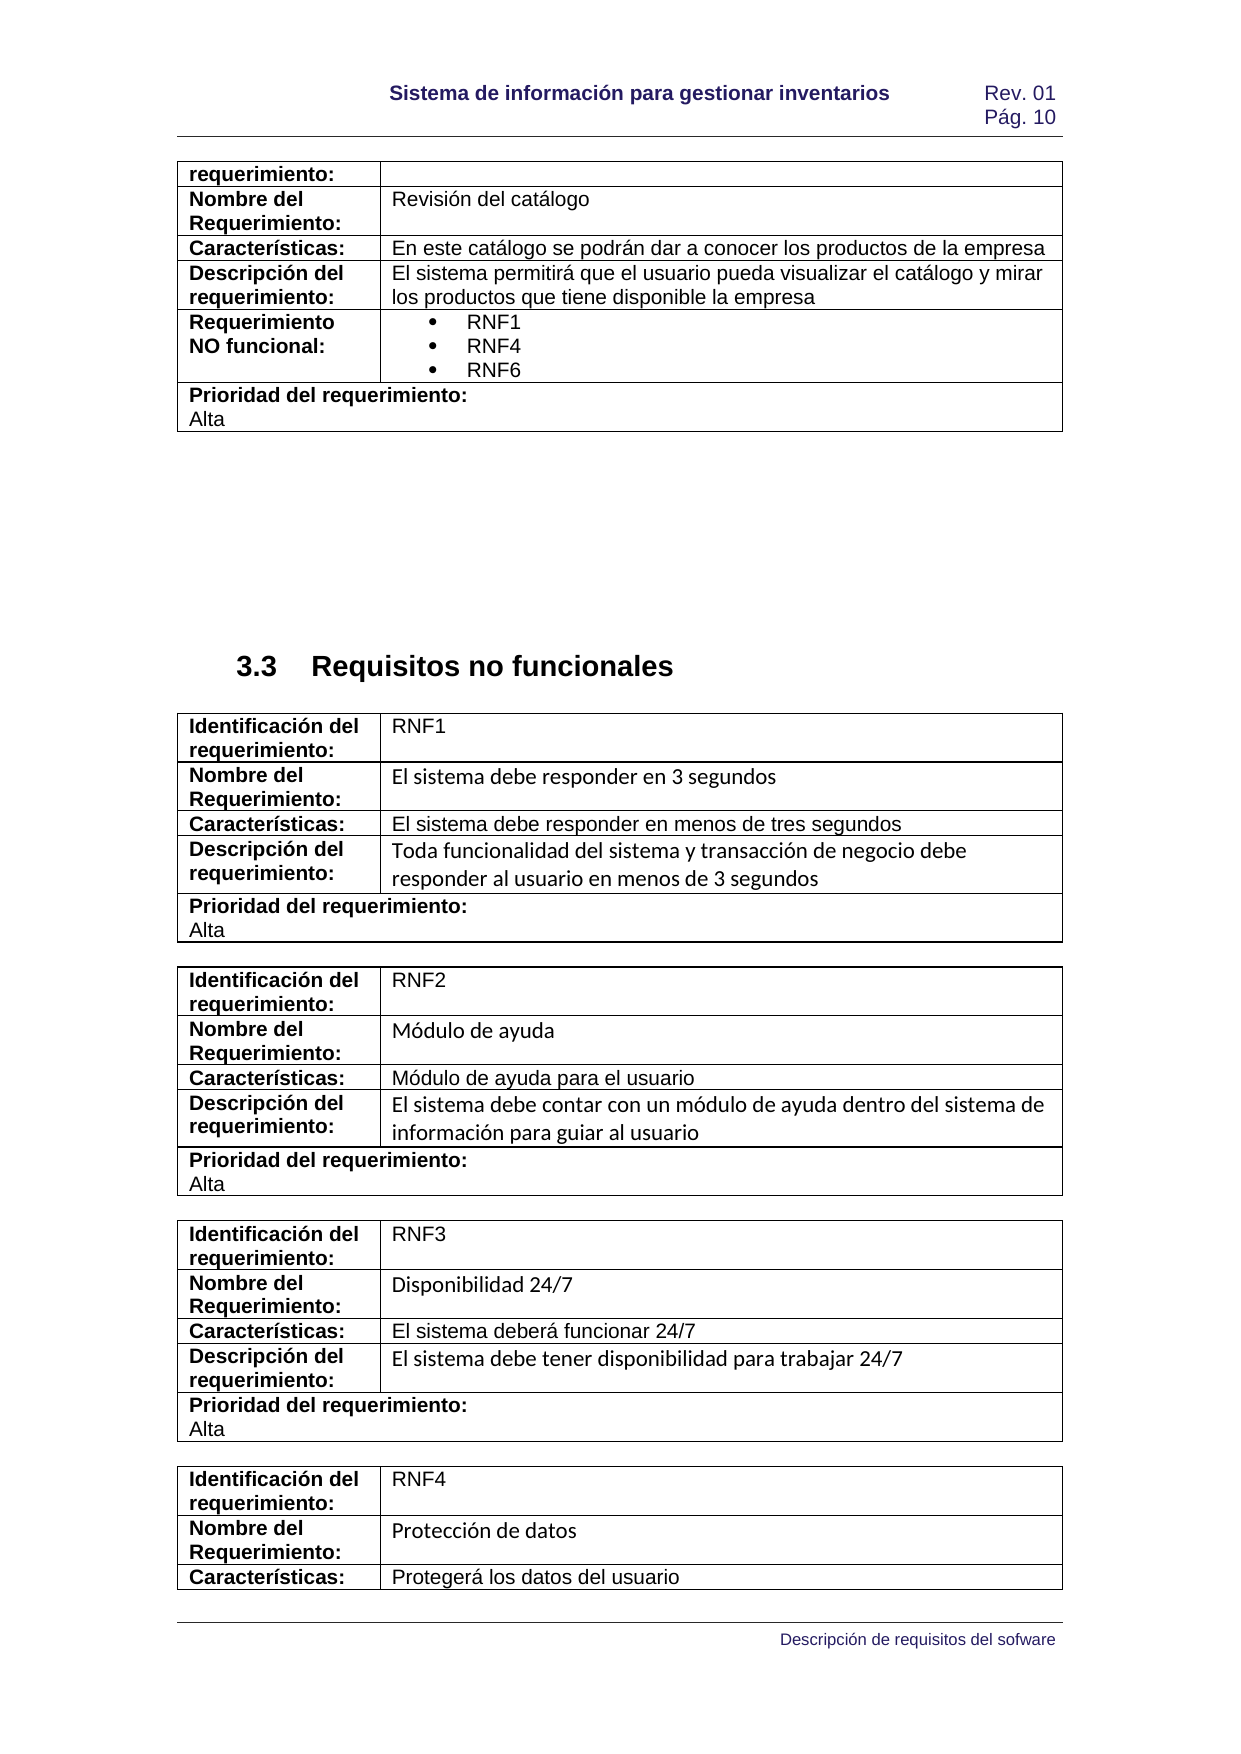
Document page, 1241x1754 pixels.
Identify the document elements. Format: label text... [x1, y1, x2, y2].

table_cell Nombre del Requerimiento: [178, 763, 380, 810]
table_cell Características: [178, 811, 380, 835]
table_cell Nombre del Requerimiento: [178, 187, 380, 235]
table_cell Toda funcionalidad del sistema y transacción de negocio debe responder al usuario en menos de 3 segundos [381, 836, 1062, 892]
table_cell Nombre del Requerimiento: [178, 1516, 380, 1564]
table_cell El sistema debe responder en 3 segundos [381, 763, 1062, 810]
table_cell Descripción del requerimiento: [178, 1090, 380, 1146]
table_cell Descripción del requerimiento: [178, 261, 380, 309]
table_cell Protegerá los datos del usuario [381, 1565, 1062, 1589]
table_cell Prioridad del requerimiento: Alta [178, 894, 1062, 941]
table_cell El sistema debe contar con un módulo de ayuda dentro del sistema de información para guiar al usuario [381, 1090, 1062, 1146]
table_header RNF1 [381, 714, 1062, 761]
table_header RF5 [381, 162, 1062, 186]
table_cell Nombre del Requerimiento: [178, 1270, 380, 1318]
table_cell En este catálogo se podrán dar a conocer los productos de la empresa [381, 236, 1062, 260]
table_header Identificación del requerimiento: [178, 968, 380, 1015]
table_cell Módulo de ayuda para el usuario [381, 1065, 1062, 1089]
table_cell Disponibilidad 24/7 [381, 1270, 1062, 1318]
table_cell Prioridad del requerimiento: Alta [178, 1148, 1062, 1195]
table_cell Descripción del requerimiento: [178, 1344, 380, 1392]
table_cell Características: [178, 1065, 380, 1089]
table_cell Descripción del requerimiento: [178, 836, 380, 892]
table_cell El sistema debe tener disponibilidad para trabajar 24/7 [381, 1344, 1062, 1392]
table_cell Protección de datos [381, 1516, 1062, 1564]
table_cell Prioridad del requerimiento: Alta [178, 383, 1062, 431]
table_cell El sistema deberá funcionar 24/7 [381, 1319, 1062, 1343]
table_header RNF3 [381, 1221, 1062, 1269]
table_header Identificación del requerimiento: [178, 1221, 380, 1269]
table_cell Requerimiento NO funcional: [178, 310, 380, 382]
table_cell Prioridad del requerimiento: Alta [178, 1393, 1062, 1441]
table_cell Nombre del Requerimiento: [178, 1016, 380, 1064]
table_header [178, 162, 380, 186]
table_cell El sistema permitirá que el usuario pueda visualizar el catálogo y mirar los productos que tiene disponible la empresa [381, 261, 1062, 309]
table_cell Módulo de ayuda [381, 1016, 1062, 1064]
table_header RNF4 [381, 1467, 1062, 1515]
table_cell Características: [178, 1565, 380, 1589]
table_cell Características: [178, 1319, 380, 1343]
table_cell El sistema debe responder en menos de tres segundos [381, 811, 1062, 835]
table_cell Revisión del catálogo [381, 187, 1062, 235]
table_cell Características: [178, 236, 380, 260]
table_header RNF2 [381, 968, 1062, 1015]
table_header Identificación del requerimiento: [178, 714, 380, 761]
table_header Identificación del requerimiento: [178, 1467, 380, 1515]
subtitle Requisitos no funcionales [236, 649, 1063, 682]
table_cell RNF1 RNF4 RNF6 [381, 310, 1062, 382]
